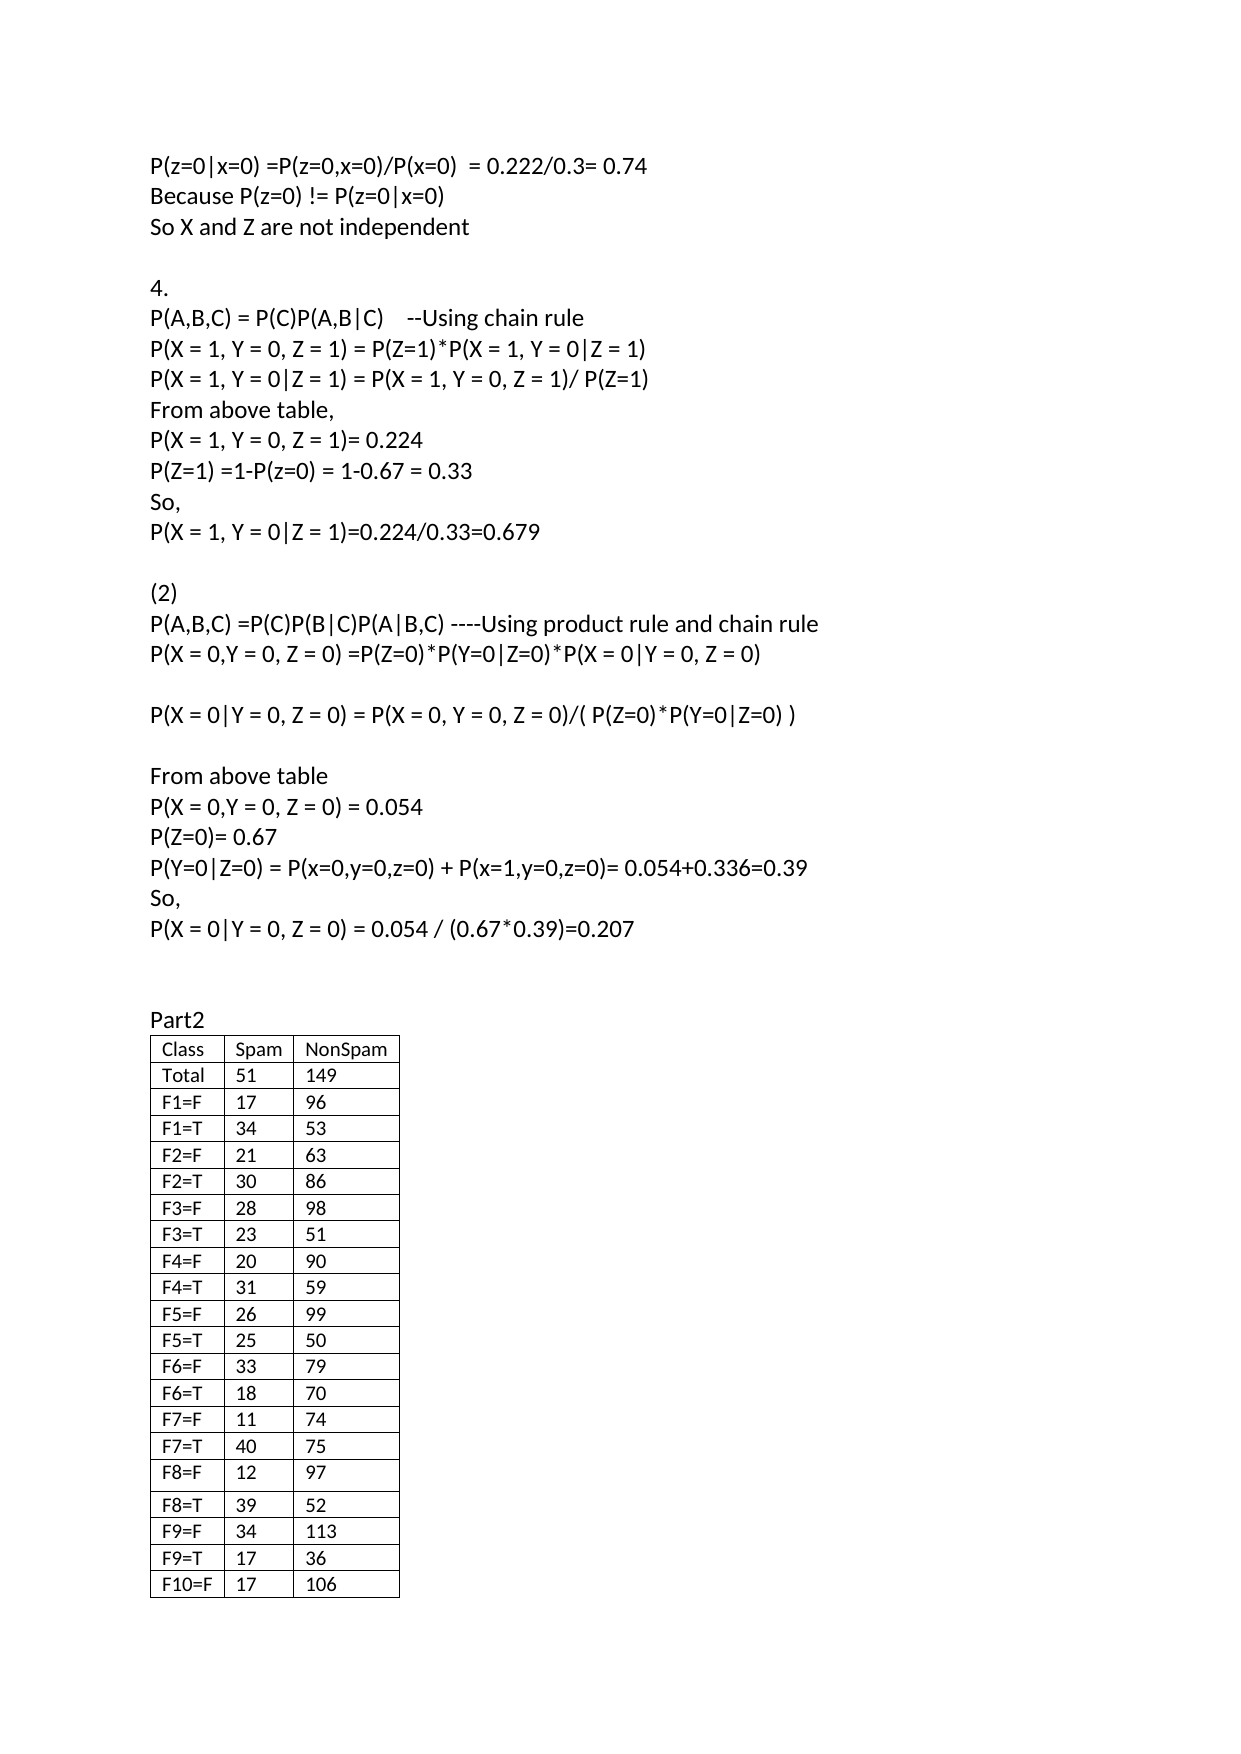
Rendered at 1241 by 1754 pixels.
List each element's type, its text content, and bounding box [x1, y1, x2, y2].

table_header Class [151, 1036, 224, 1062]
table_cell 17 [225, 1571, 293, 1597]
table_cell F5=T [151, 1327, 224, 1353]
text P(X = 0|Y = 0, Z = 0) = 0.054 / (0.67*0.39)=0.207 [150, 913, 1090, 943]
table_cell 36 [294, 1545, 399, 1570]
table_cell 99 [294, 1301, 399, 1326]
table_cell F4=T [151, 1274, 224, 1300]
table_cell 51 [225, 1063, 293, 1088]
table_cell 25 [225, 1327, 293, 1353]
table_cell 39 [225, 1492, 293, 1517]
table_cell F6=F [151, 1354, 224, 1379]
table_cell F6=T [151, 1380, 224, 1406]
table_cell 59 [294, 1274, 399, 1300]
table_cell 11 [225, 1407, 293, 1432]
table_cell F1=T [151, 1116, 224, 1141]
text P(X = 1, Y = 0, Z = 1)= 0.224 [150, 425, 1090, 455]
text From above table [150, 760, 1090, 791]
text P(X = 0,Y = 0, Z = 0) =P(Z=0)*P(Y=0|Z=0)*P(X = 0|Y = 0, Z = 0) [150, 638, 1090, 669]
table_cell 52 [294, 1492, 399, 1517]
table_cell 96 [294, 1089, 399, 1114]
text P(X = 1, Y = 0, Z = 1) = P(Z=1)*P(X = 1, Y = 0|Z = 1) [150, 333, 1090, 364]
table_cell 97 [294, 1460, 399, 1491]
table_cell 12 [225, 1460, 293, 1491]
table_cell 26 [225, 1301, 293, 1326]
table_cell 50 [294, 1327, 399, 1353]
text So, [150, 882, 1090, 913]
table_cell F10=F [151, 1571, 224, 1597]
table_cell F9=T [151, 1545, 224, 1570]
table_cell F7=T [151, 1433, 224, 1458]
table_cell F3=F [151, 1195, 224, 1220]
text P(X = 0|Y = 0, Z = 0) = P(X = 0, Y = 0, Z = 0)/( P(Z=0)*P(Y=0|Z=0) ) [150, 699, 1090, 730]
table_cell 149 [294, 1063, 399, 1088]
text P(X = 0,Y = 0, Z = 0) = 0.054 [150, 791, 1090, 821]
table_cell 17 [225, 1089, 293, 1114]
table_cell 20 [225, 1248, 293, 1273]
table_cell 31 [225, 1274, 293, 1300]
table_cell 23 [225, 1221, 293, 1247]
text P(X = 1, Y = 0|Z = 1) = P(X = 1, Y = 0, Z = 1)/ P(Z=1) [150, 364, 1090, 394]
table_cell 63 [294, 1142, 399, 1167]
text P(Y=0|Z=0) = P(x=0,y=0,z=0) + P(x=1,y=0,z=0)= 0.054+0.336=0.39 [150, 852, 1090, 882]
table_cell 86 [294, 1169, 399, 1194]
table_header Spam [225, 1036, 293, 1062]
table_cell F9=F [151, 1518, 224, 1544]
table_cell F8=T [151, 1492, 224, 1517]
table_cell 40 [225, 1433, 293, 1458]
table_cell 34 [225, 1518, 293, 1544]
table_cell F7=F [151, 1407, 224, 1432]
table_cell 18 [225, 1380, 293, 1406]
table_cell 106 [294, 1571, 399, 1597]
text 4. [150, 272, 1090, 303]
text P(A,B,C) =P(C)P(B|C)P(A|B,C) ----Using product rule and chain rule [150, 608, 1090, 638]
table_cell 30 [225, 1169, 293, 1194]
table_cell 79 [294, 1354, 399, 1379]
text P(A,B,C) = P(C)P(A,B|C) --Using chain rule [150, 303, 1090, 333]
table_cell F5=F [151, 1301, 224, 1326]
table_cell 98 [294, 1195, 399, 1220]
table_cell 17 [225, 1545, 293, 1570]
table_cell 74 [294, 1407, 399, 1432]
table_cell 34 [225, 1116, 293, 1141]
table_cell 75 [294, 1433, 399, 1458]
table_cell F8=F [151, 1460, 224, 1491]
table_cell 51 [294, 1221, 399, 1247]
text P(X = 1, Y = 0|Z = 1)=0.224/0.33=0.679 [150, 516, 1090, 547]
table_cell F1=F [151, 1089, 224, 1114]
table_cell 28 [225, 1195, 293, 1220]
table_cell 33 [225, 1354, 293, 1379]
table_cell 113 [294, 1518, 399, 1544]
text P(Z=1) =1-P(z=0) = 1-0.67 = 0.33 [150, 455, 1090, 486]
table_cell F2=T [151, 1169, 224, 1194]
text Part2 [150, 1004, 1090, 1035]
text So, [150, 486, 1090, 516]
table_cell F3=T [151, 1221, 224, 1247]
table_cell F4=F [151, 1248, 224, 1273]
table_cell F2=F [151, 1142, 224, 1167]
text Because P(z=0) != P(z=0|x=0) [150, 181, 1090, 211]
text (2) [150, 577, 1090, 608]
text So X and Z are not independent [150, 211, 1090, 242]
table_cell 53 [294, 1116, 399, 1141]
table_cell Total [151, 1063, 224, 1088]
table_cell 21 [225, 1142, 293, 1167]
text P(z=0|x=0) =P(z=0,x=0)/P(x=0) = 0.222/0.3= 0.74 [150, 150, 1090, 181]
table_cell 90 [294, 1248, 399, 1273]
table_header NonSpam [294, 1036, 399, 1062]
table_cell 70 [294, 1380, 399, 1406]
text P(Z=0)= 0.67 [150, 821, 1090, 852]
text From above table, [150, 394, 1090, 425]
